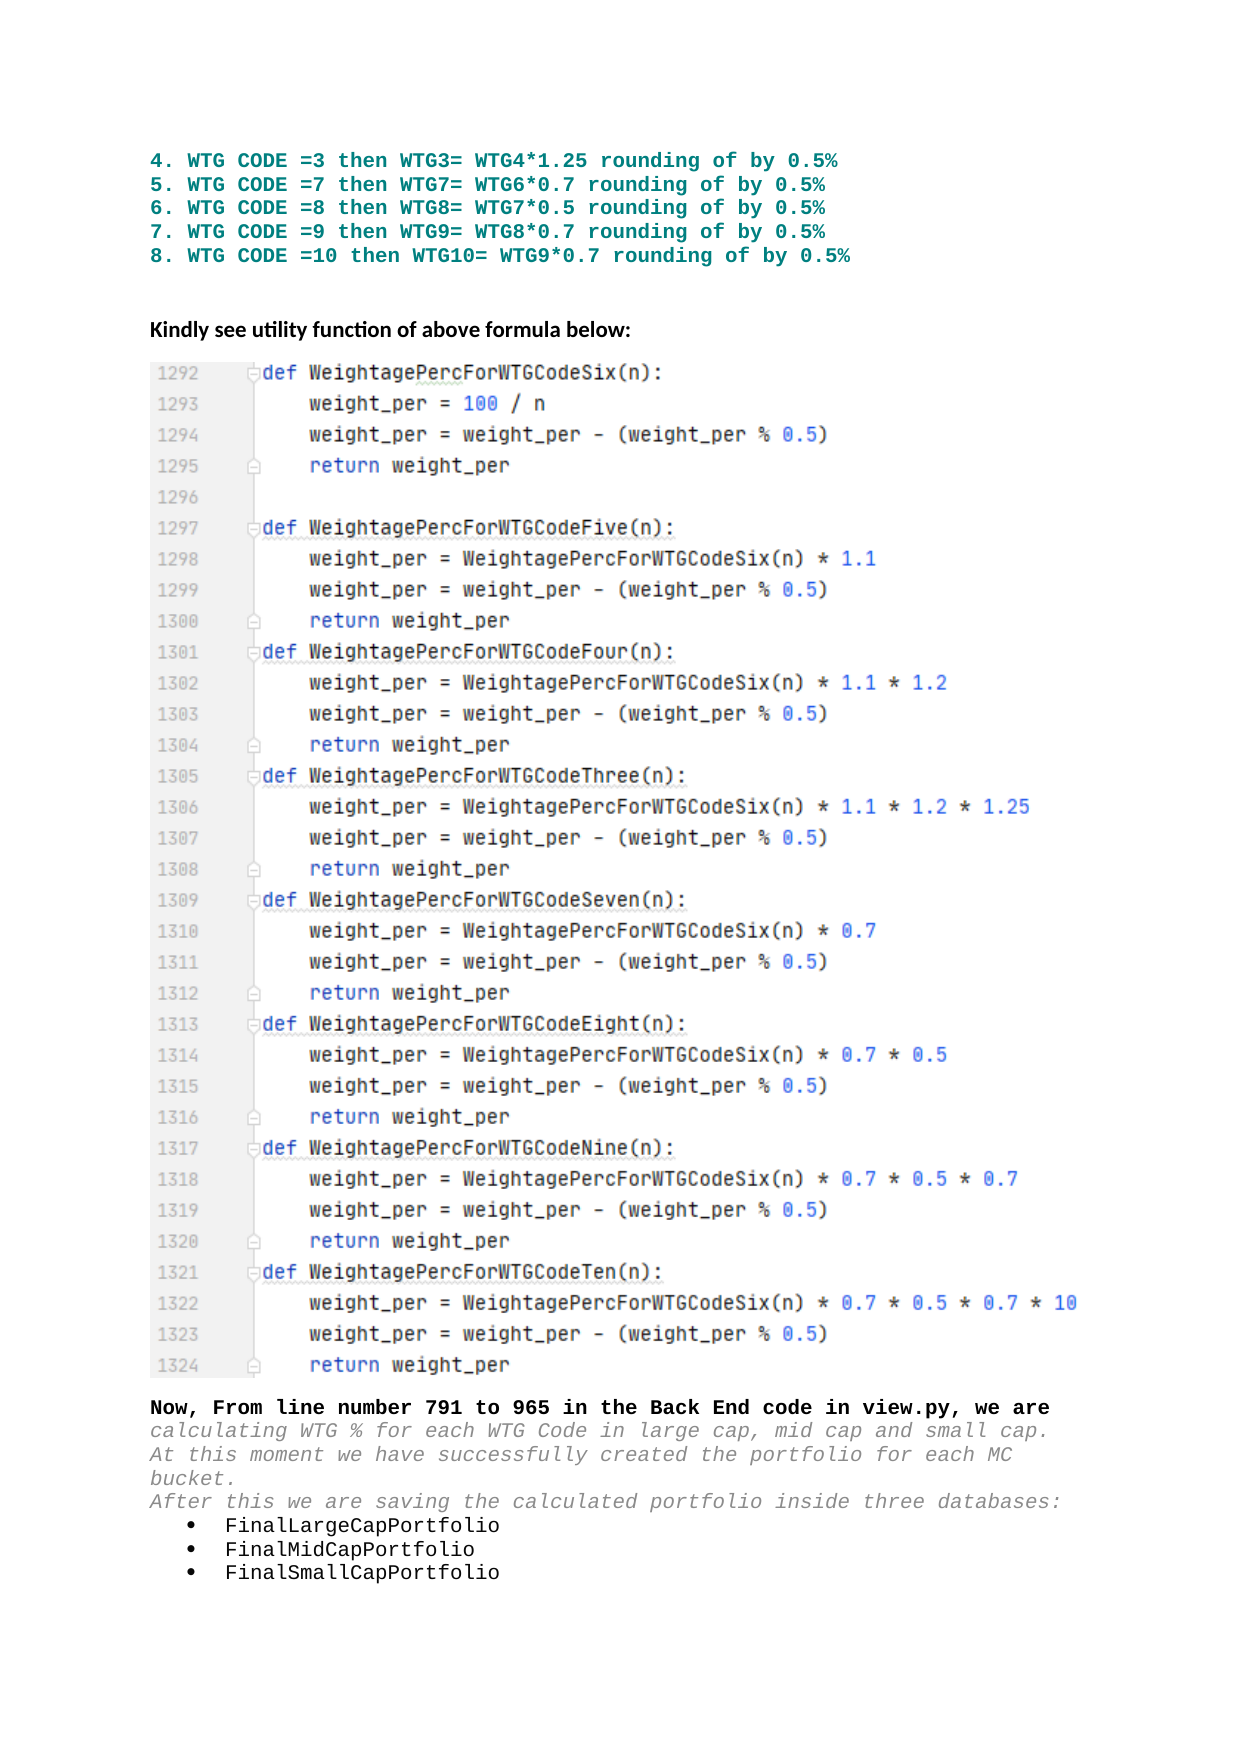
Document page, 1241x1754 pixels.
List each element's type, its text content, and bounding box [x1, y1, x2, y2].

picture [150, 362, 1091, 1378]
list FinalLargeCapPortfolio [187, 1515, 1090, 1539]
text After this we are saving the calculated portfolio inside three databases: [150, 1491, 1090, 1515]
text Kindly see utility function of above formula below: [150, 316, 1090, 343]
list FinalMidCapPortfolio [187, 1539, 1090, 1562]
text Now, From line number 791 to 965 in the Back End code in view.py, we are calculating WTG % for each WTG Code in large cap, mid cap and small cap. [150, 1397, 1090, 1444]
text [150, 150, 1090, 268]
text At this moment we have successfully created the portfolio for each MC bucket. [150, 1444, 1090, 1491]
list FinalSmallCapPortfolio [187, 1562, 1090, 1586]
